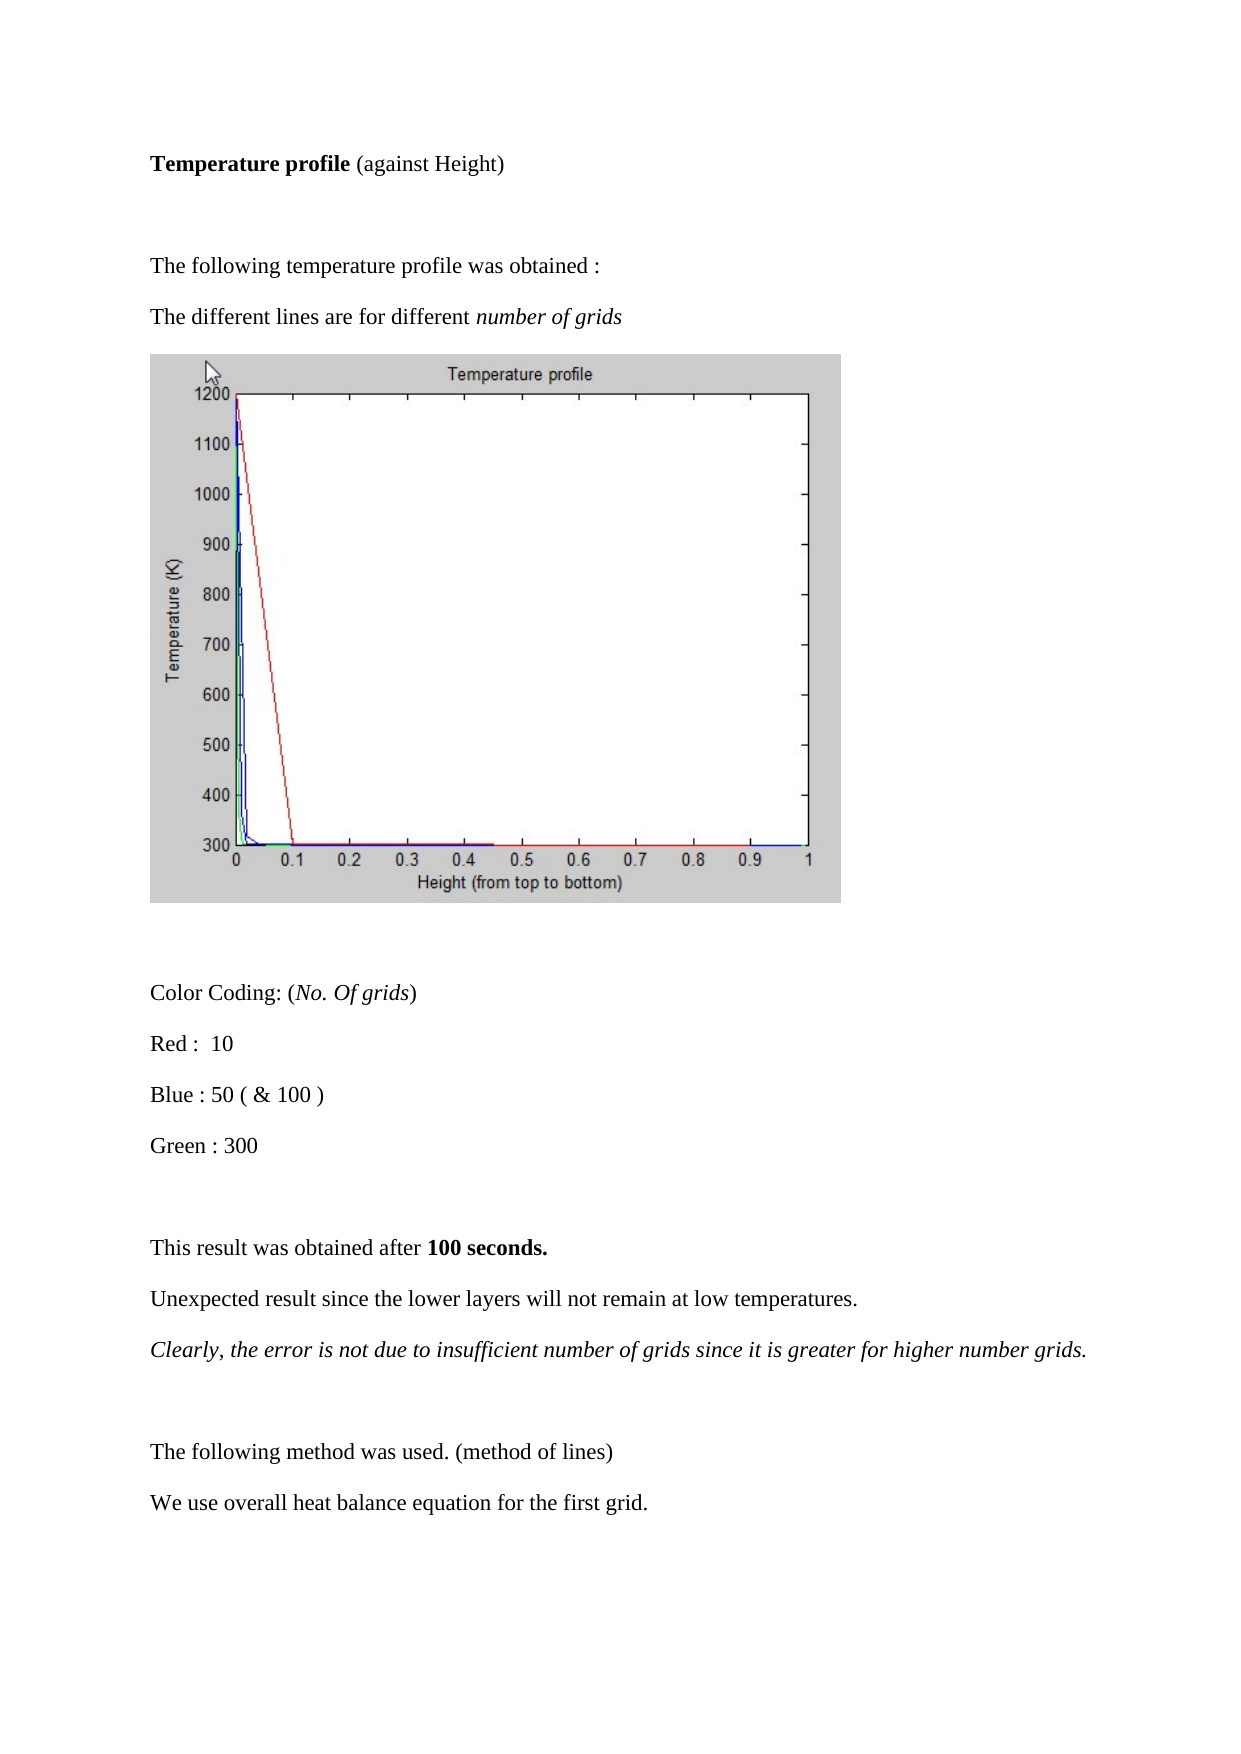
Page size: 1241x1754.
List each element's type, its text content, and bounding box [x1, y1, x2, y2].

text The following temperature profile was obtained : [150, 252, 1090, 278]
text We use overall heat balance equation for the first grid. [150, 1489, 1090, 1515]
text Red : 10 [150, 1030, 1090, 1056]
text Temperature profile (against Height) [150, 150, 1090, 176]
picture [150, 354, 841, 903]
text The following method was used. (method of lines) [150, 1438, 1090, 1464]
text Clearly, the error is not due to insufficient number of grids since it is greater for higher number grids. [150, 1336, 1090, 1362]
text Unexpected result since the lower layers will not remain at low temperatures. [150, 1285, 1090, 1311]
text Blue : 50 ( & 100 ) [150, 1081, 1090, 1107]
text The different lines are for different number of grids [150, 303, 1090, 329]
text Color Coding: (No. Of grids) [150, 979, 1090, 1005]
text Green : 300 [150, 1132, 1090, 1158]
text This result was obtained after 100 seconds. [150, 1234, 1090, 1260]
